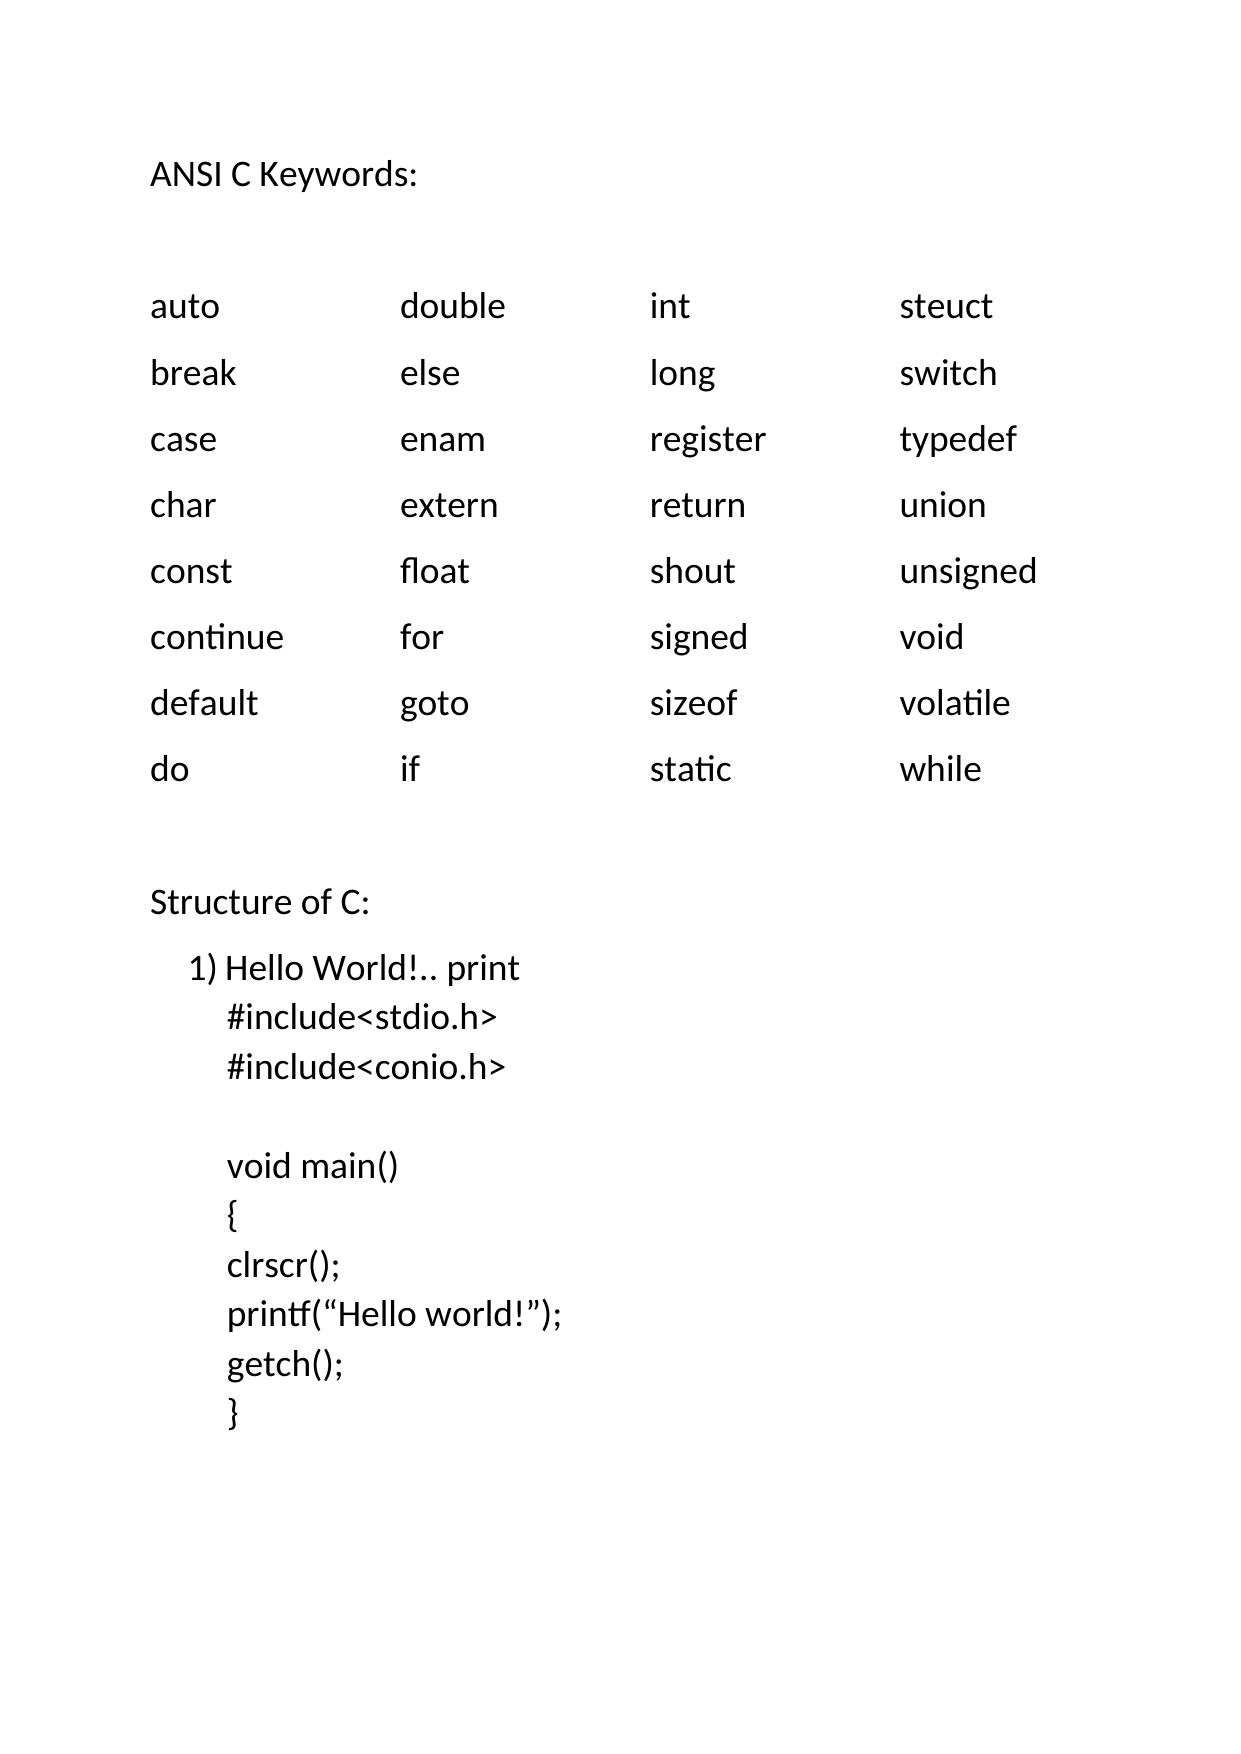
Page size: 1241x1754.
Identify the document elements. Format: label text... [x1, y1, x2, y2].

text Structure of C: [150, 878, 1090, 923]
text if [400, 745, 591, 791]
list Hello World!.. print [187, 944, 1090, 989]
text typedef [899, 414, 1090, 460]
text case [150, 414, 341, 460]
list printf(“Hello world!”); [227, 1290, 1090, 1336]
list { [227, 1191, 1090, 1237]
text auto [150, 282, 341, 328]
text break [150, 348, 341, 394]
text volatile [899, 679, 1090, 725]
list } [227, 1389, 1090, 1435]
text const [150, 547, 341, 593]
text default [150, 679, 341, 725]
text int [649, 282, 840, 328]
text while [899, 745, 1090, 791]
text sizeof [649, 679, 840, 725]
text do [150, 745, 341, 791]
text enam [400, 414, 591, 460]
text long [649, 348, 840, 394]
text double [400, 282, 591, 328]
text signed [649, 613, 840, 659]
text extern [400, 481, 591, 527]
text continue [150, 613, 341, 659]
text else [400, 348, 591, 394]
text union [899, 481, 1090, 527]
text ANSI C Keywords: [150, 150, 1090, 196]
text goto [400, 679, 591, 725]
text steuct [899, 282, 1090, 328]
text static [649, 745, 840, 791]
text switch [899, 348, 1090, 394]
text shout [649, 547, 840, 593]
text unsigned [899, 547, 1090, 593]
list #include<stdio.h> [227, 993, 1090, 1039]
text for [400, 613, 591, 659]
text void [899, 613, 1090, 659]
list clrscr(); [227, 1241, 1090, 1286]
list getch(); [227, 1339, 1090, 1385]
text register [649, 414, 840, 460]
text return [649, 481, 840, 527]
list void main() [227, 1142, 1090, 1187]
list #include<conio.h> [227, 1043, 1090, 1088]
text float [400, 547, 591, 593]
text char [150, 481, 341, 527]
